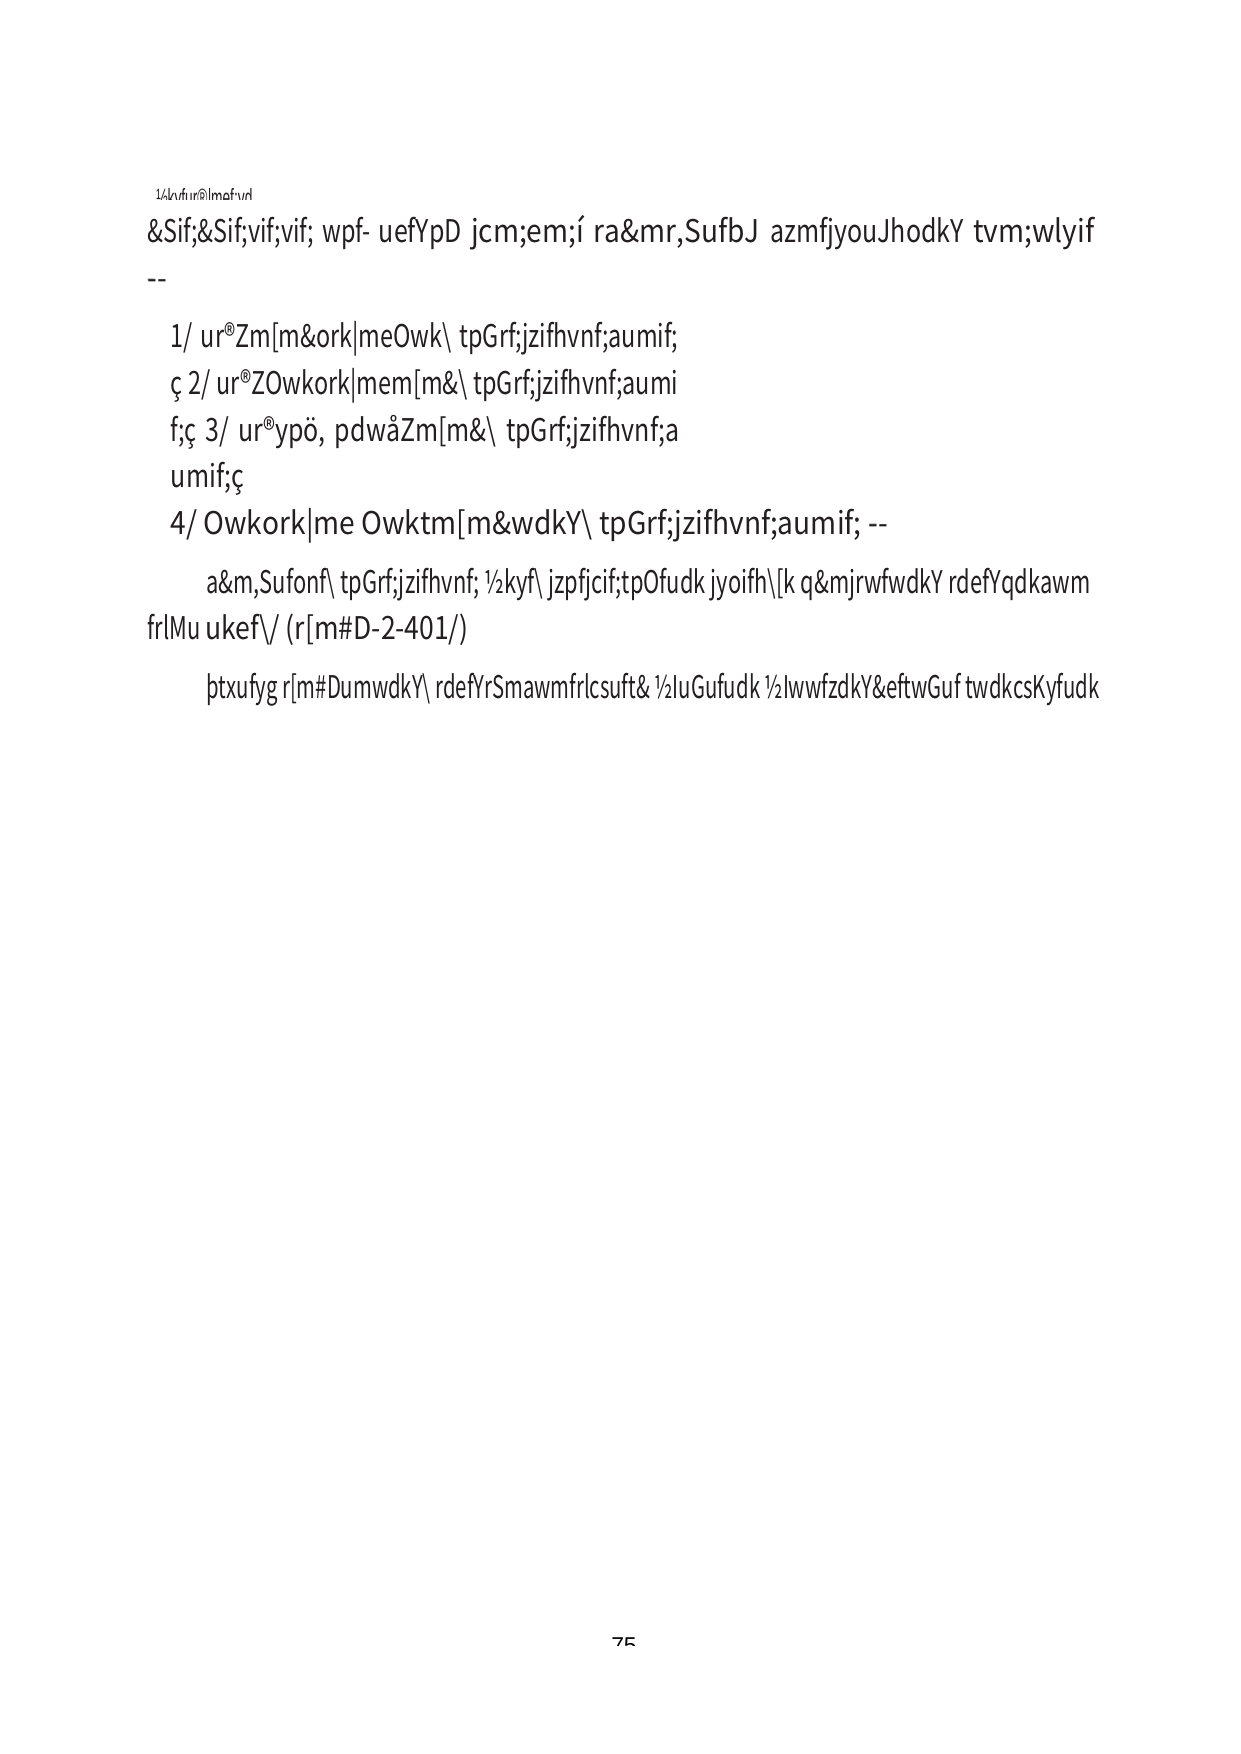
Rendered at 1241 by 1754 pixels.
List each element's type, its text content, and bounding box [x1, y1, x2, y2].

text a&m,Sufonf\ tpGrf;jzifhvnf; ½kyf\ jzpfjcif;tpOfudk jyoifh\[k q&mjrwfwdkY rdefYqdkawmfrlMu ukef\/ (r[m#D-2-401/) [147, 557, 1092, 649]
text 1/ ur®Zm[m&ork|meOwk\ tpGrf;jzifhvnf;aumif;ç 2/ ur®ZOwkork|mem[m&\ tpGrf;jzifhvnf;aumif;ç 3/ ur®ypö, pdwåZm[m&\ tpGrf;jzifhvnf;aumif;ç [171, 312, 679, 496]
text 4/ Owkork|me Owktm[m&wdkY\ tpGrf;jzifhvnf;aumif; -- [171, 498, 1107, 543]
text þtxufyg r[m#DumwdkY\ rdefYrSmawmfrlcsuft& ½IuGufudk ½IwwfzdkY&eftwGuf twdkcsKyfudk [206, 662, 1107, 707]
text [147, 206, 1094, 298]
